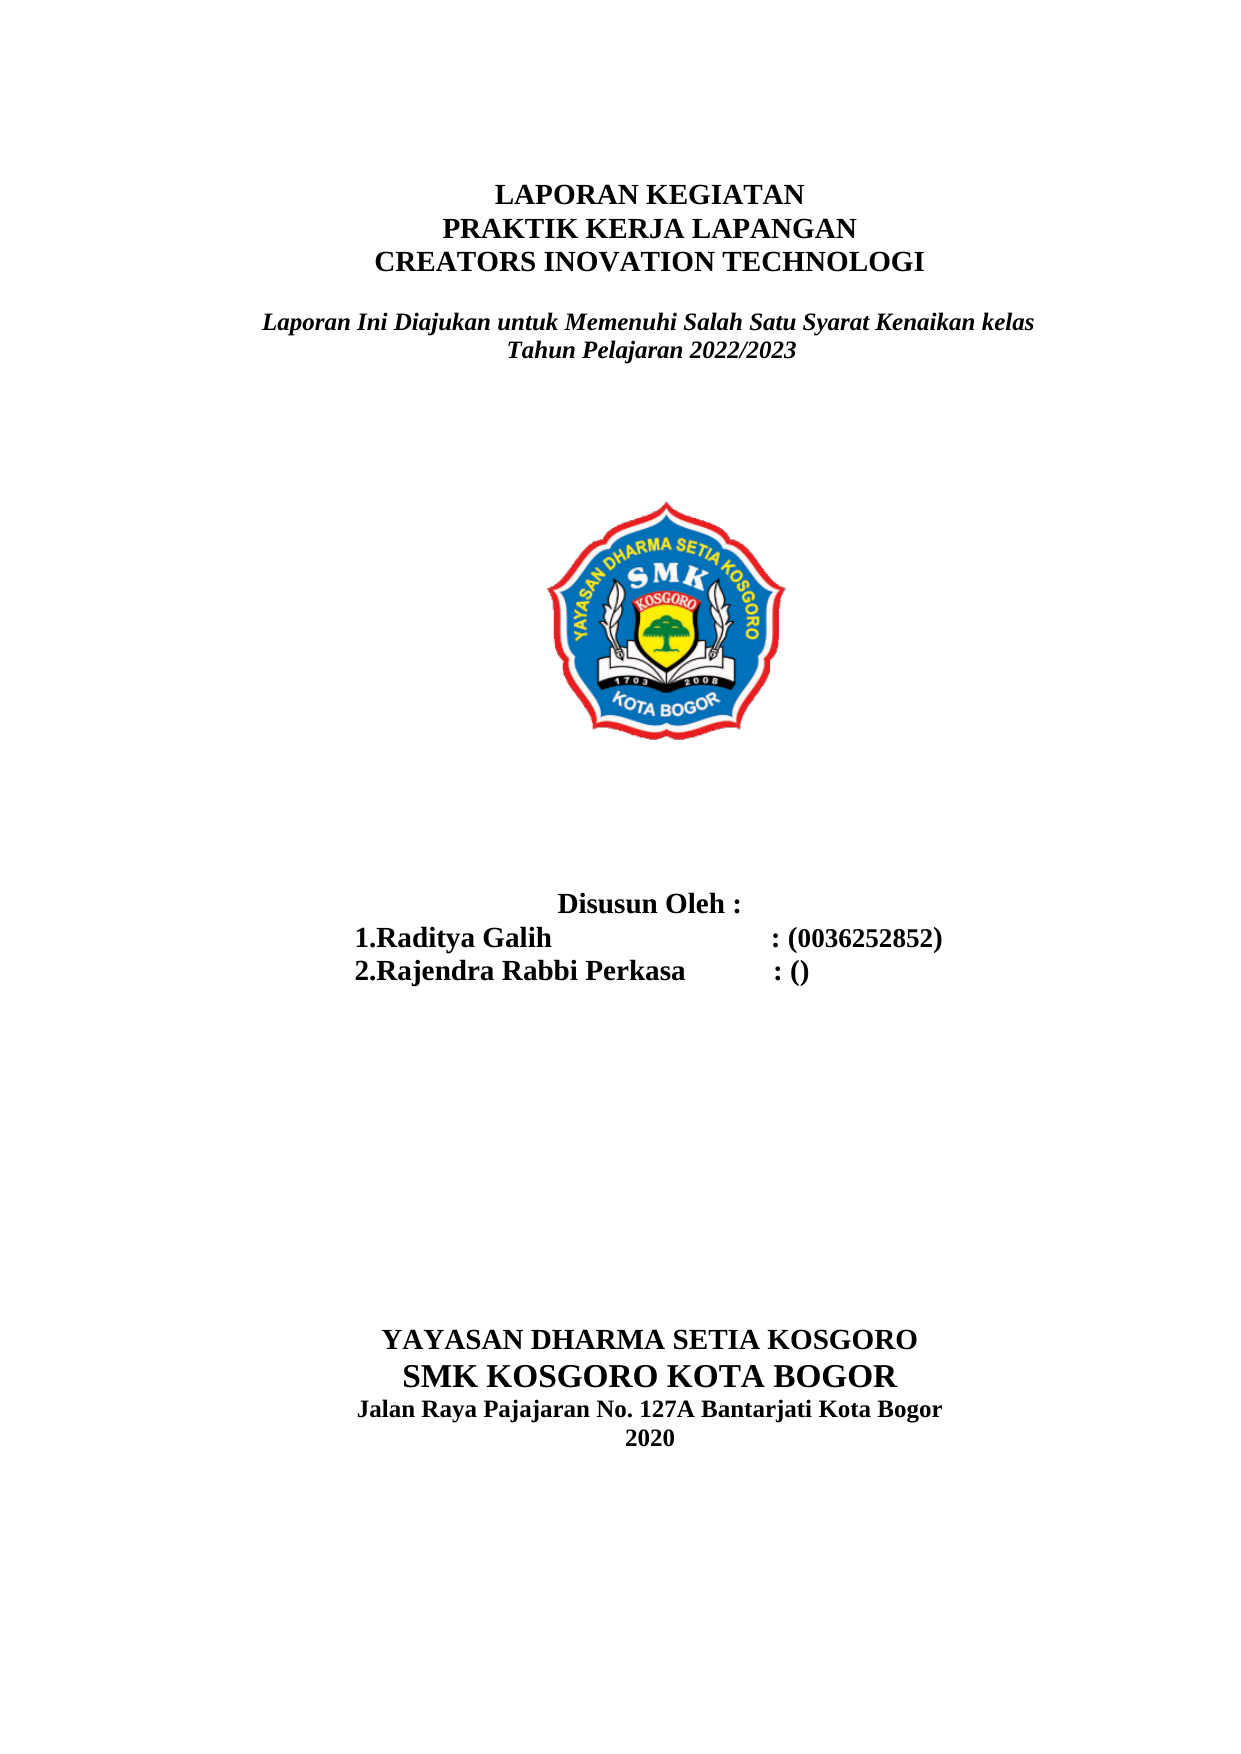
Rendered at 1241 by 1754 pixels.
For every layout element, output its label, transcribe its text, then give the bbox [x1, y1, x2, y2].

text LAPORAN KEGIATAN [236, 177, 1063, 211]
text 2020 [236, 1423, 1063, 1452]
text Jalan Raya Pajajaran No. 127A Bantarjati Kota Bogor [236, 1394, 1063, 1423]
text YAYASAN DHARMA SETIA KOSGORO [236, 1322, 1063, 1356]
text Laporan Ini Diajukan untuk Memenuhi Salah Satu Syarat Kenaikan kelas [236, 307, 1063, 335]
text Disusun Oleh : [236, 886, 1063, 920]
text 1.Raditya Galih : (0036252852) [354, 920, 1063, 953]
text CREATORS INOVATION TECHNOLOGI [236, 244, 1063, 278]
text 2.Rajendra Rabbi Perkasa : () [354, 953, 1063, 987]
text Tahun Pelajaran 2022/2023 [236, 335, 1063, 364]
picture [546, 499, 788, 742]
text SMK KOSGORO KOTA BOGOR [236, 1356, 1063, 1394]
text PRAKTIK KERJA LAPANGAN [236, 211, 1063, 244]
